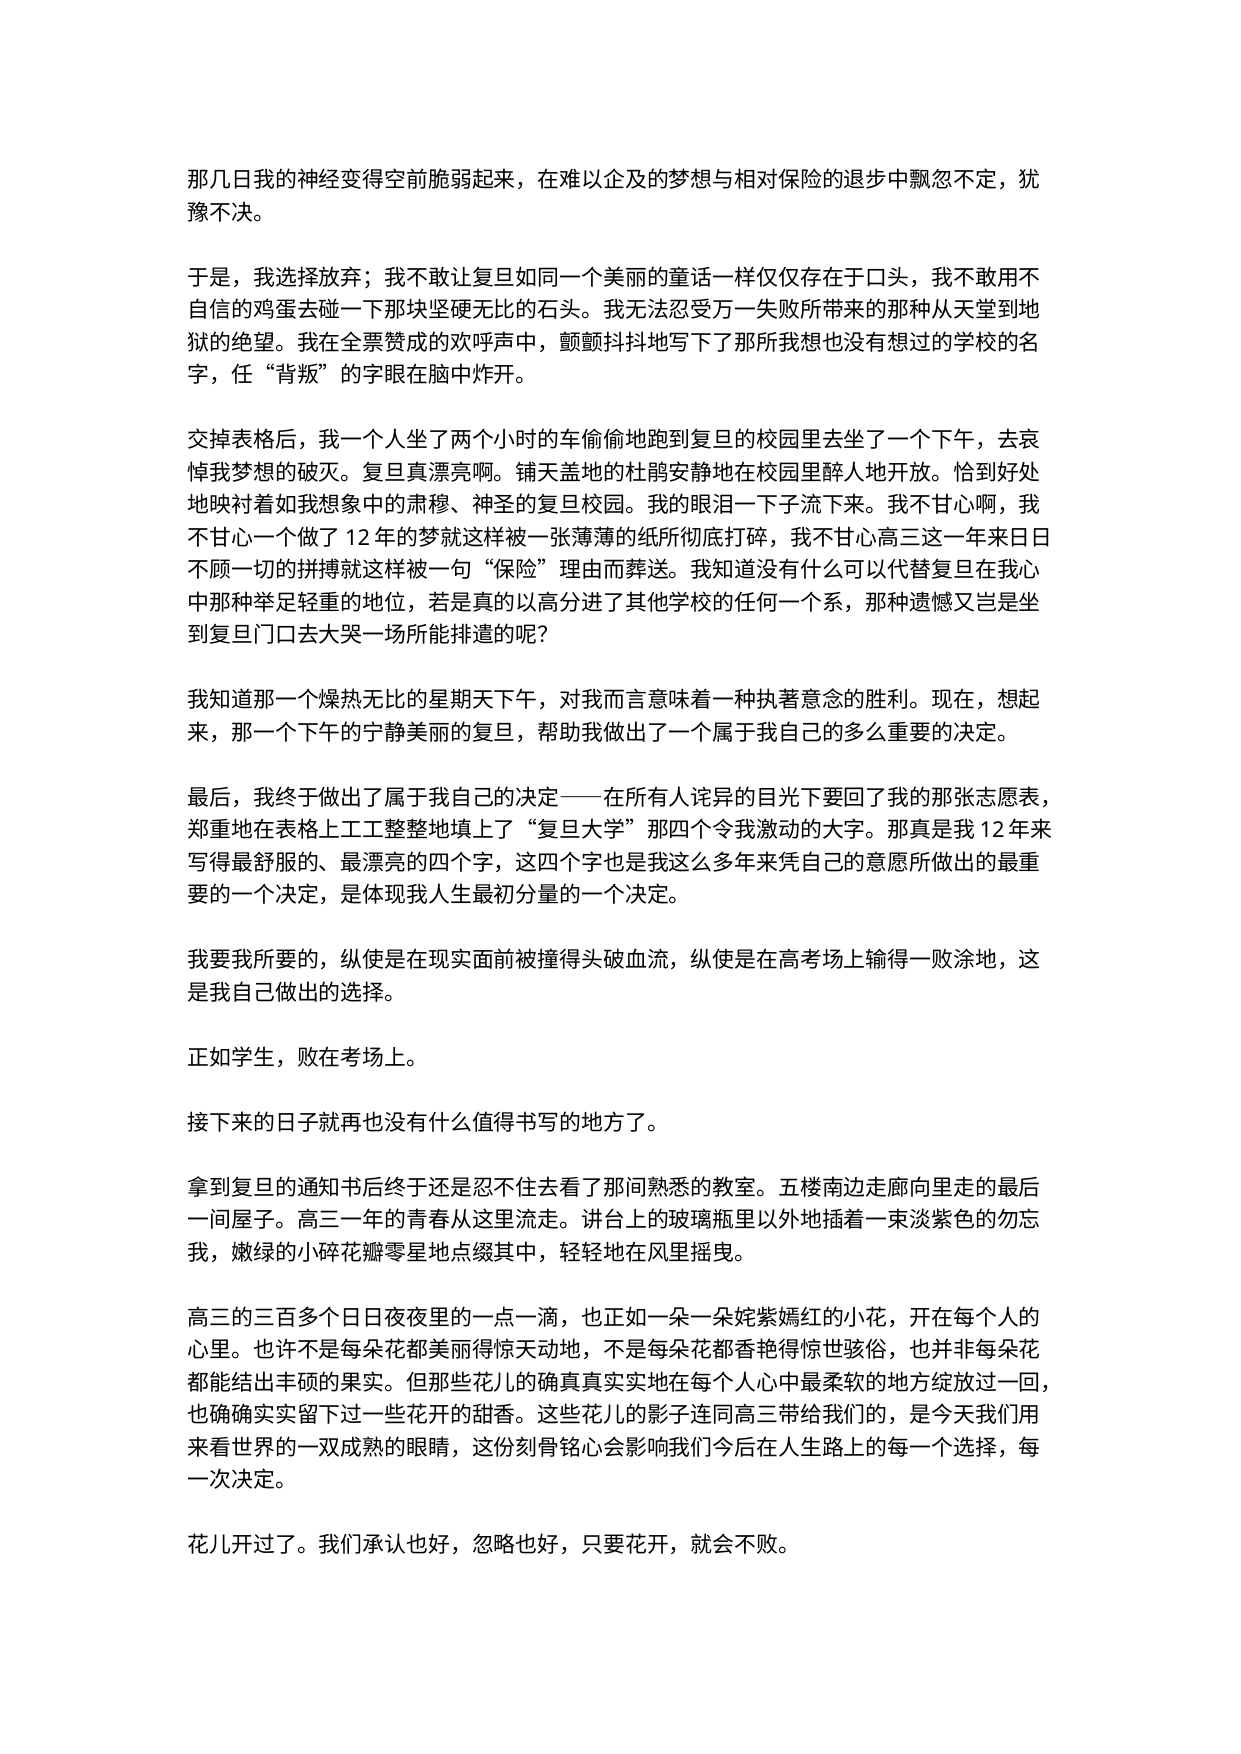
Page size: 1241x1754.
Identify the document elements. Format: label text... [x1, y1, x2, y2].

text 那几日我的神经变得空前脆弱起来，在难以企及的梦想与相对保险的退步中飘忽不定，犹豫不决。 [187, 162, 1053, 227]
text 接下来的日子就再也没有什么值得书写的地方了。 [187, 1104, 1053, 1137]
text 高三的三百多个日日夜夜里的一点一滴，也正如一朵一朵姹紫嫣红的小花，开在每个人的心里。也许不是每朵花都美丽得惊天动地，不是每朵花都香艳得惊世骇俗，也并非每朵花都能结出丰硕的果实。但那些花儿的确真真实实地在每个人心中最柔软的地方绽放过一回，也确确实实留下过一些花开的甜香。这些花儿的影子连同高三带给我们的，是今天我们用来看世界的一双成熟的眼睛，这份刻骨铭心会影响我们今后在人生路上的每一个选择，每一次决定。 [187, 1299, 1053, 1494]
text 于是，我选择放弃；我不敢让复旦如同一个美丽的童话一样仅仅存在于口头，我不敢用不自信的鸡蛋去碰一下那块坚硬无比的石头。我无法忍受万一失败所带来的那种从天堂到地狱的绝望。我在全票赞成的欢呼声中，颤颤抖抖地写下了那所我想也没有想过的学校的名字，任“背叛”的字眼在脑中炸开。 [187, 259, 1053, 389]
text 正如学生，败在考场上。 [187, 1039, 1053, 1072]
text 交掉表格后，我一个人坐了两个小时的车偷偷地跑到复旦的校园里去坐了一个下午，去哀悼我梦想的破灭。复旦真漂亮啊。铺天盖地的杜鹃安静地在校园里醉人地开放。恰到好处地映衬着如我想象中的肃穆、神圣的复旦校园。我的眼泪一下子流下来。我不甘心啊，我不甘心一个做了12年的梦就这样被一张薄薄的纸所彻底打碎，我不甘心高三这一年来日日不顾一切的拼搏就这样被一句“保险”理由而葬送。我知道没有什么可以代替复旦在我心中那种举足轻重的地位，若是真的以高分进了其他学校的任何一个系，那种遗憾又岂是坐到复旦门口去大哭一场所能排遣的呢？ [187, 422, 1053, 649]
text 花儿开过了。我们承认也好，忽略也好，只要花开，就会不败。 [187, 1527, 1053, 1559]
text 我知道那一个燥热无比的星期天下午，对我而言意味着一种执著意念的胜利。现在，想起来，那一个下午的宁静美丽的复旦，帮助我做出了一个属于我自己的多么重要的决定。 [187, 682, 1053, 747]
text 最后，我终于做出了属于我自己的决定——在所有人诧异的目光下要回了我的那张志愿表，郑重地在表格上工工整整地填上了“复旦大学”那四个令我激动的大字。那真是我12年来写得最舒服的、最漂亮的四个字，这四个字也是我这么多年来凭自己的意愿所做出的最重要的一个决定，是体现我人生最初分量的一个决定。 [187, 779, 1053, 909]
text 拿到复旦的通知书后终于还是忍不住去看了那间熟悉的教室。五楼南边走廊向里走的最后一间屋子。高三一年的青春从这里流走。讲台上的玻璃瓶里以外地插着一束淡紫色的勿忘我，嫩绿的小碎花瓣零星地点缀其中，轻轻地在风里摇曳。 [187, 1169, 1053, 1267]
text 我要我所要的，纵使是在现实面前被撞得头破血流，纵使是在高考场上输得一败涂地，这是我自己做出的选择。 [187, 942, 1053, 1007]
